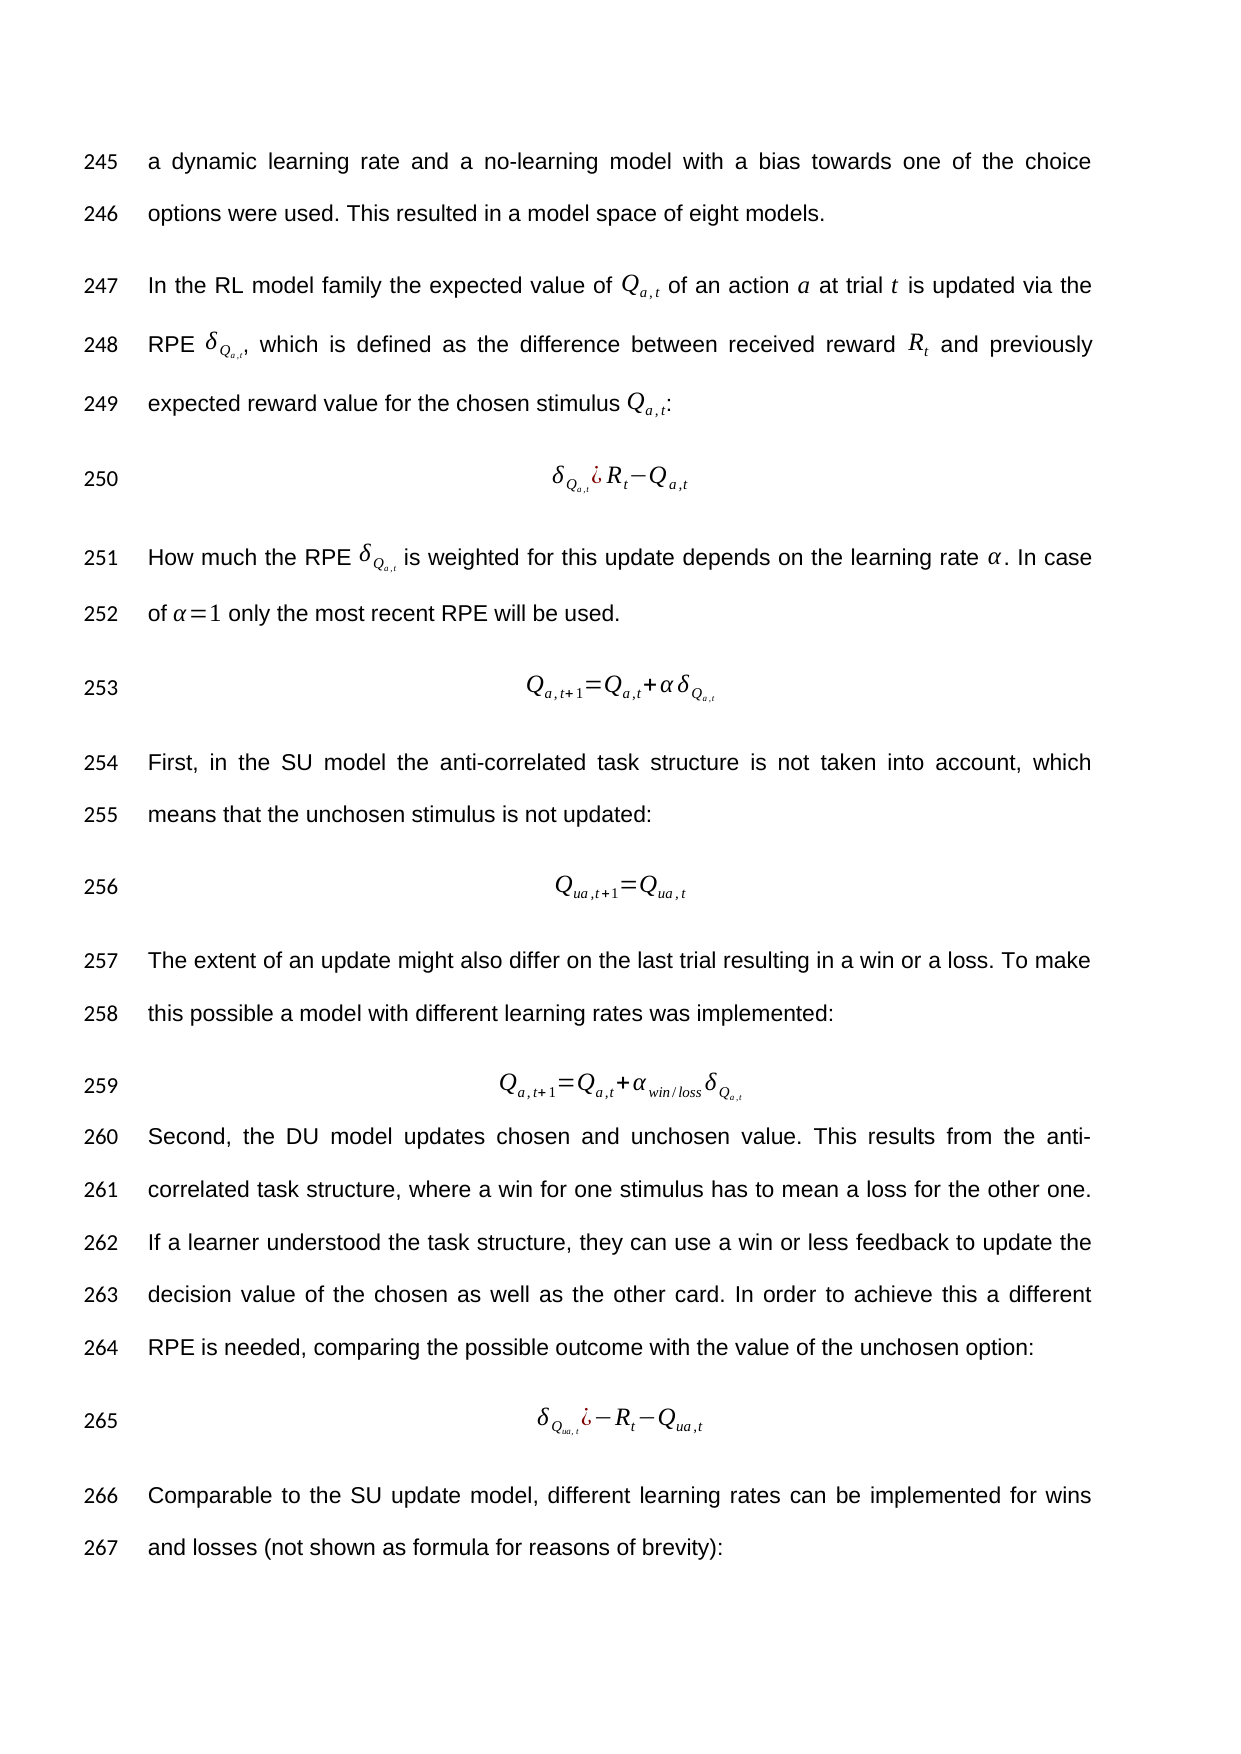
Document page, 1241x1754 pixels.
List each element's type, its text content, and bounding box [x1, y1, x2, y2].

text The extent of an update might also differ on the last trial resulting in a win or a loss. To make this possible a model with different learning rates was implemented: [148, 947, 1093, 1026]
text Second, the DU model updates chosen and unchosen value. This results from the anti-correlated task structure, where a win for one stimulus has to mean a loss for the other one. If a learner understood the task structure, they can use a win or less feedback to update the decision value of the chosen as well as the other card. In order to achieve this a different RPE is needed, comparing the possible outcome with the value of the unchosen option: [148, 1123, 1093, 1360]
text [148, 148, 1093, 227]
text In the RL model family the expected value of of an action at trial is updated via the RPE , which is defined as the difference between received reward and previously expected reward value for the chosen stimulus : [148, 270, 1093, 419]
text How much the RPE is weighted for this update depends on the learning rate . In case of only the most recent RPE will be used. [148, 540, 1093, 627]
text Comparable to the SU update model, different learning rates can be implemented for wins and losses (not shown as formula for reasons of brevity): [148, 1482, 1093, 1561]
text First, in the SU model the anti-correlated task structure is not taken into account, which means that the unchosen stimulus is not updated: [148, 749, 1093, 828]
